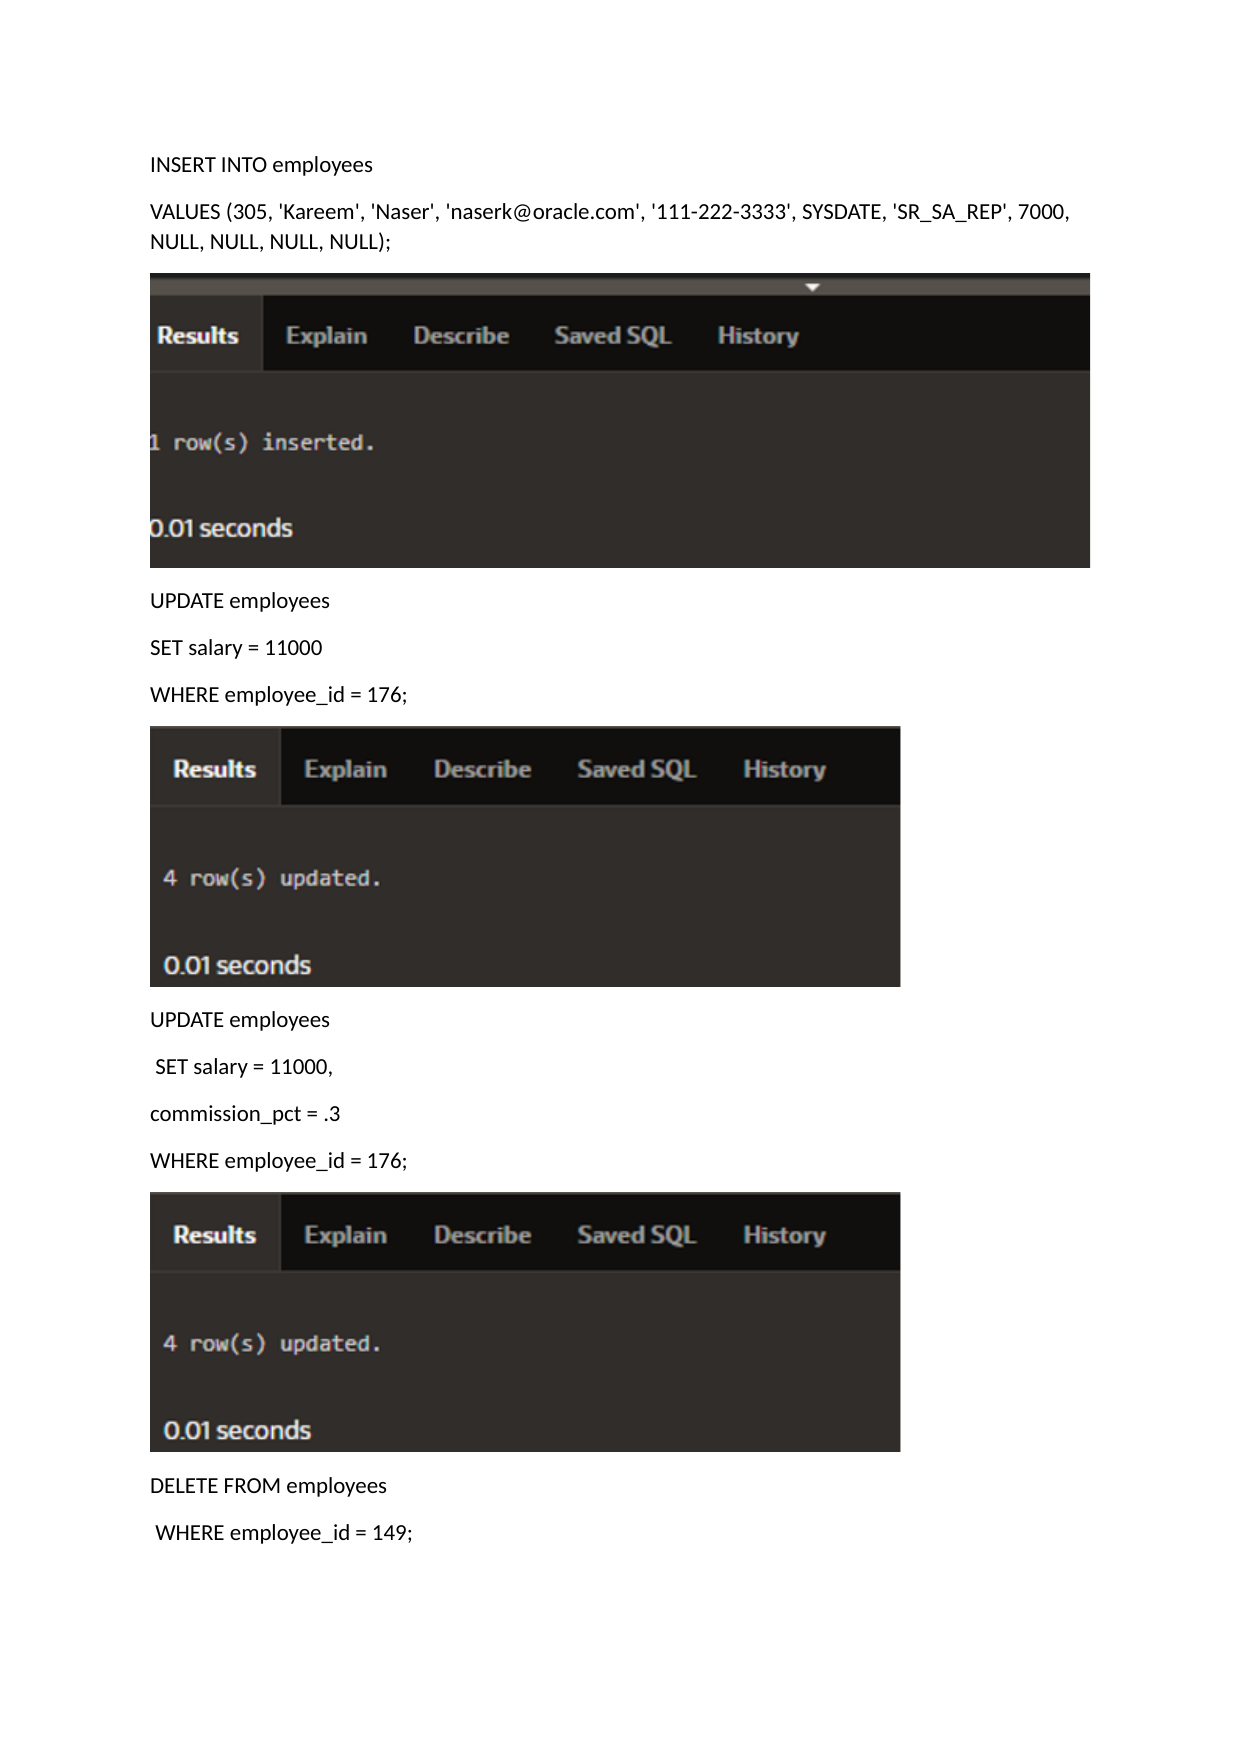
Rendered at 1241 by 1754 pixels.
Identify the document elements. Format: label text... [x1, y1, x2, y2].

text UPDATE employees [150, 1005, 1090, 1033]
text WHERE employee_id = 149; [150, 1518, 1090, 1546]
text UPDATE employees [150, 586, 1090, 614]
text SET salary = 11000 [150, 633, 1090, 661]
text WHERE employee_id = 176; [150, 680, 1090, 708]
picture [150, 273, 1091, 568]
picture [150, 1192, 957, 1452]
text SET salary = 11000, [150, 1052, 1090, 1080]
picture [150, 726, 957, 987]
text VALUES (305, 'Kareem', 'Naser', 'naserk@oracle.com', '111-222-3333', SYSDATE, 'SR_SA_REP', 7000, NULL, NULL, NULL, NULL); [150, 197, 1090, 255]
text INSERT INTO employees [150, 150, 1090, 178]
text WHERE employee_id = 176; [150, 1146, 1090, 1174]
text DELETE FROM employees [150, 1471, 1090, 1499]
text commission_pct = .3 [150, 1099, 1090, 1127]
